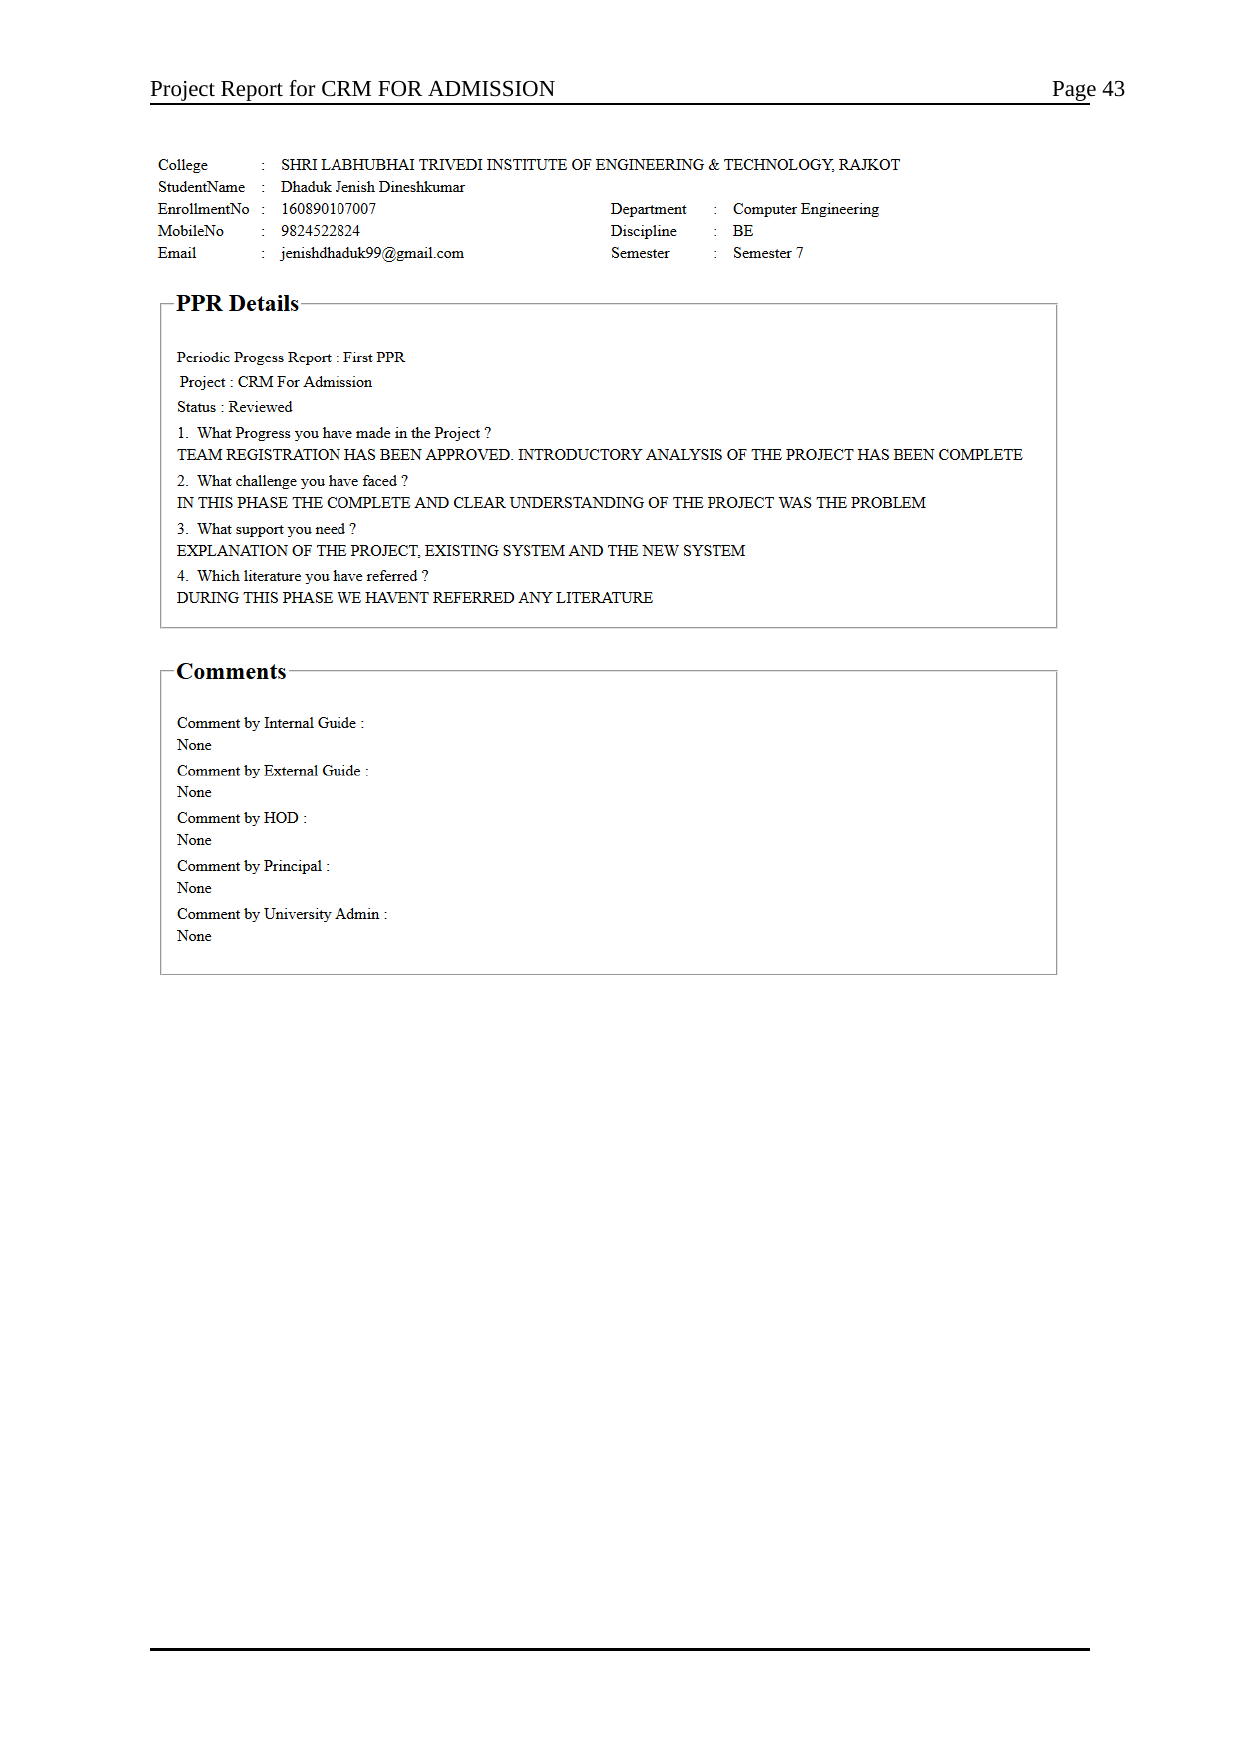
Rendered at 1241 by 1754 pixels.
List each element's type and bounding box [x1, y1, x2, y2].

picture [150, 150, 1091, 984]
